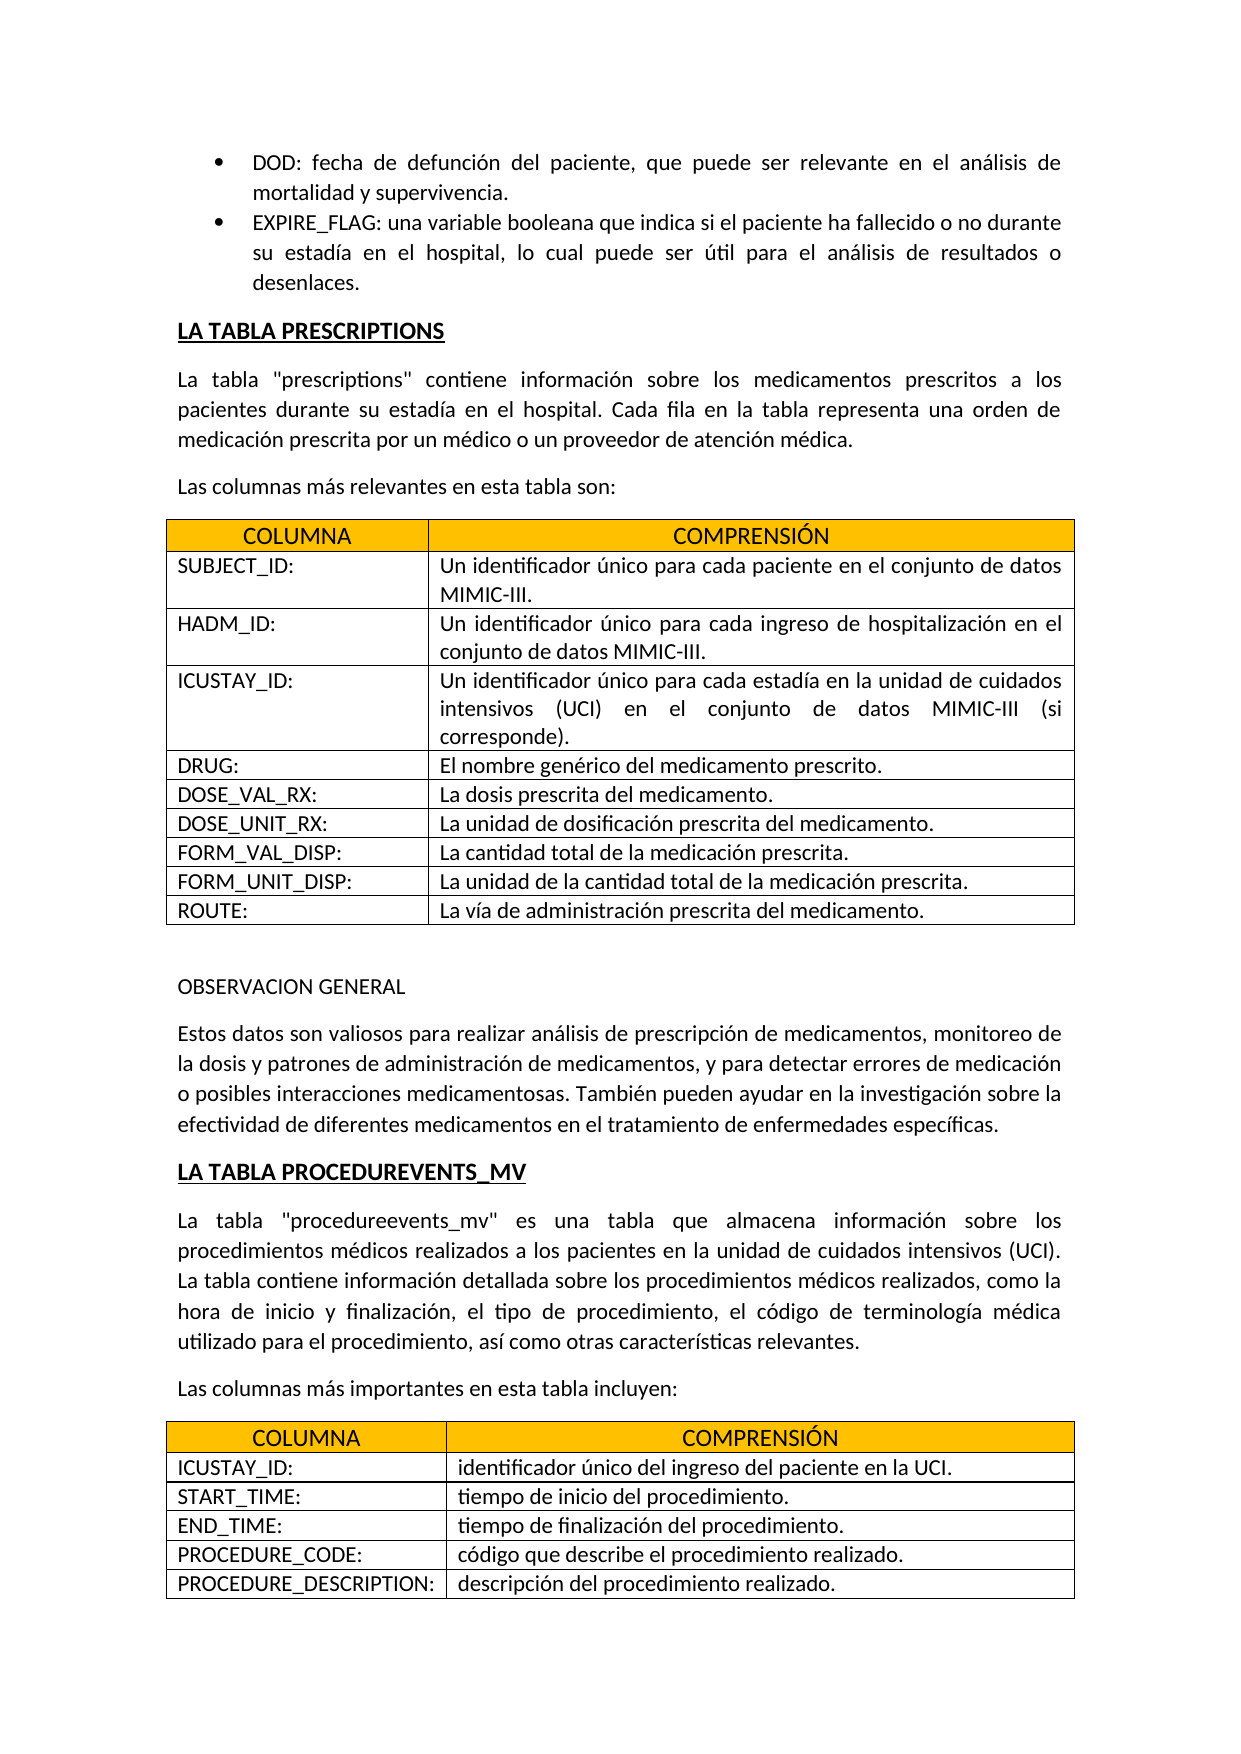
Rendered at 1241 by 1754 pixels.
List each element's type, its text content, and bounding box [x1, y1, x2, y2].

table_cell ROUTE: [167, 896, 428, 924]
table_cell ICUSTAY_ID: [167, 1453, 446, 1481]
table_cell identificador único del ingreso del paciente en la UCI. [447, 1453, 1074, 1481]
table_cell La unidad de la cantidad total de la medicación prescrita. [429, 867, 1074, 895]
table_cell El nombre genérico del medicamento prescrito. [429, 751, 1074, 779]
table_cell DRUG: [167, 751, 428, 779]
table_header COLUMNA [167, 520, 428, 551]
table_cell START_TIME: [167, 1483, 446, 1510]
table_cell tiempo de finalización del procedimiento. [447, 1511, 1074, 1539]
table_cell La unidad de dosificación prescrita del medicamento. [429, 809, 1074, 837]
table_cell Un identificador único para cada ingreso de hospitalización en el conjunto de datos MIMIC-III. [429, 609, 1074, 665]
text La tabla "prescriptions" contiene información sobre los medicamentos prescritos a los pacientes durante su estadía en el hospital. Cada fila en la tabla representa una orden de medicación prescrita por un médico o un proveedor de atención médica. [177, 365, 1063, 453]
list DOD: fecha de defunción del paciente, que puede ser relevante en el análisis de mortalidad y supervivencia. [215, 148, 1063, 206]
table_cell La dosis prescrita del medicamento. [429, 780, 1074, 808]
table_cell PROCEDURE_CODE: [167, 1541, 446, 1568]
text OBSERVACION GENERAL [177, 972, 1063, 1000]
table_cell La cantidad total de la medicación prescrita. [429, 838, 1074, 866]
table_cell DOSE_VAL_RX: [167, 780, 428, 808]
table_cell END_TIME: [167, 1511, 446, 1539]
table_header COMPRENSIÓN [429, 520, 1074, 551]
table_cell FORM_VAL_DISP: [167, 838, 428, 866]
table_cell FORM_UNIT_DISP: [167, 867, 428, 895]
table_cell HADM_ID: [167, 609, 428, 665]
text La tabla "procedureevents_mv" es una tabla que almacena información sobre los procedimientos médicos realizados a los pacientes en la unidad de cuidados intensivos (UCI). La tabla contiene información detallada sobre los procedimientos médicos realizados, como la hora de inicio y finalización, el tipo de procedimiento, el código de terminología médica utilizado para el procedimiento, así como otras características relevantes. [177, 1206, 1063, 1355]
table_header COLUMNA [167, 1422, 446, 1452]
text LA TABLA PROCEDUREVENTS_MV [177, 1157, 1063, 1187]
table_cell ICUSTAY_ID: [167, 666, 428, 750]
table_cell DOSE_UNIT_RX: [167, 809, 428, 837]
table_cell PROCEDURE_DESCRIPTION: [167, 1570, 446, 1598]
list EXPIRE_FLAG: una variable booleana que indica si el paciente ha fallecido o no durante su estadía en el hospital, lo cual puede ser útil para el análisis de resultados o desenlaces. [215, 208, 1063, 296]
table_cell Un identificador único para cada estadía en la unidad de cuidados intensivos (UCI) en el conjunto de datos MIMIC-III (si corresponde). [429, 666, 1074, 750]
table_cell SUBJECT_ID: [167, 552, 428, 608]
table_cell código que describe el procedimiento realizado. [447, 1541, 1074, 1568]
text Estos datos son valiosos para realizar análisis de prescripción de medicamentos, monitoreo de la dosis y patrones de administración de medicamentos, y para detectar errores de medicación o posibles interacciones medicamentosas. También pueden ayudar en la investigación sobre la efectividad de diferentes medicamentos en el tratamiento de enfermedades específicas. [177, 1019, 1063, 1138]
table_cell La vía de administración prescrita del medicamento. [429, 896, 1074, 924]
table_cell Un identificador único para cada paciente en el conjunto de datos MIMIC-III. [429, 552, 1074, 608]
table_cell descripción del procedimiento realizado. [447, 1570, 1074, 1598]
table_cell tiempo de inicio del procedimiento. [447, 1483, 1074, 1510]
text Las columnas más importantes en esta tabla incluyen: [177, 1374, 1063, 1402]
table_header COMPRENSIÓN [447, 1422, 1074, 1452]
text Las columnas más relevantes en esta tabla son: [177, 472, 1063, 500]
text LA TABLA PRESCRIPTIONS [177, 315, 1063, 346]
